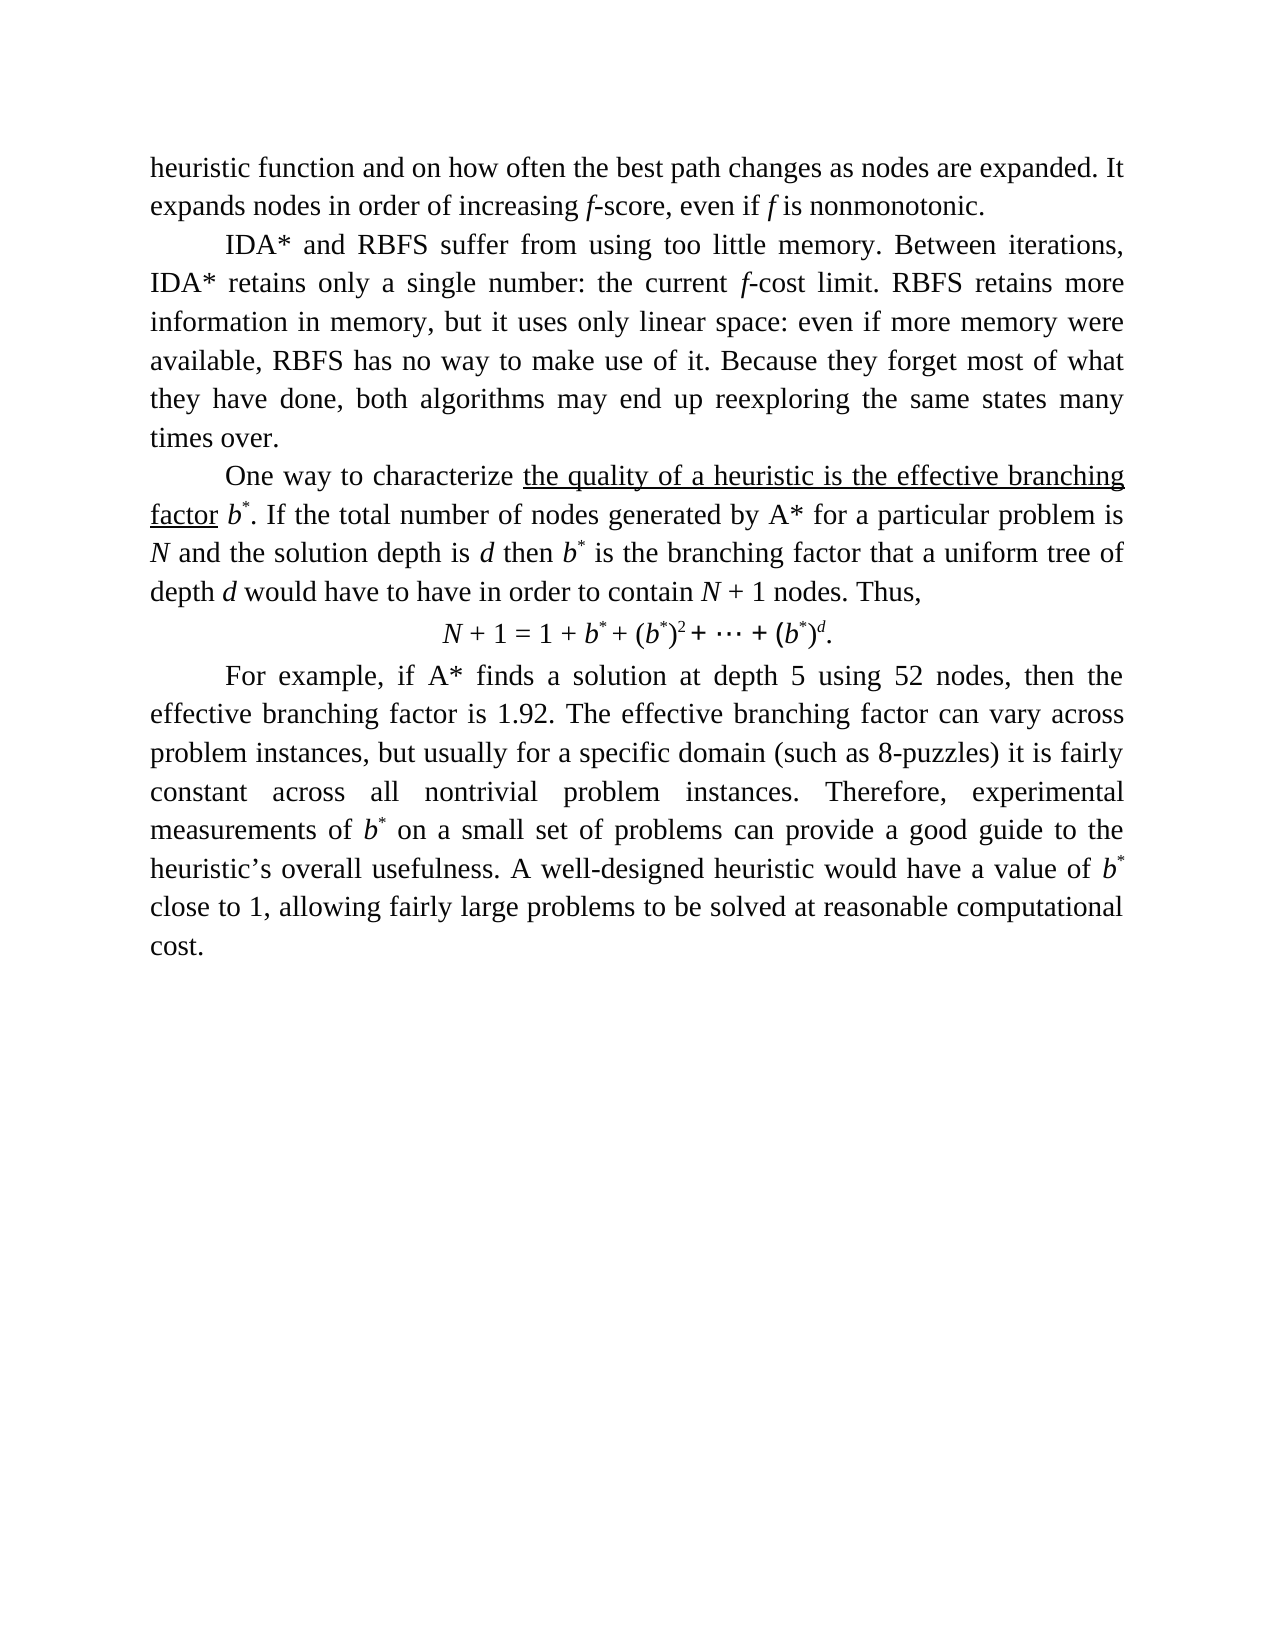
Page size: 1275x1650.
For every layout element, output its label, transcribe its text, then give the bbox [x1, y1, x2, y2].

text One way to characterize the quality of a heuristic is the effective branching factor b*. If the total number of nodes generated by A* for a particular problem is N and the solution depth is d then b* is the branching factor that a uniform tree of depth d would have to have in order to contain N + 1 nodes. Thus, [150, 458, 1125, 607]
text N + 1 = 1 + b* + (b*)2 + ⋯ + (b*)d. [150, 612, 1125, 652]
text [150, 150, 1125, 222]
text IDA* and RBFS suffer from using too little memory. Between iterations, IDA* retains only a single number: the current f-cost limit. RBFS retains more information in memory, but it uses only linear space: even if more memory were available, RBFS has no way to make use of it. Because they forget most of what they have done, both algorithms may end up reexploring the same states many times over. [150, 227, 1125, 453]
text For example, if A* finds a solution at depth 5 using 52 nodes, then the effective branching factor is 1.92. The effective branching factor can vary across problem instances, but usually for a specific domain (such as 8-puzzles) it is fairly constant across all nontrivial problem instances. Therefore, experimental measurements of b* on a small set of problems can provide a good guide to the heuristic’s overall usefulness. A well-designed heuristic would have a value of b* close to 1, allowing fairly large problems to be solved at reasonable computational cost. [150, 658, 1125, 961]
